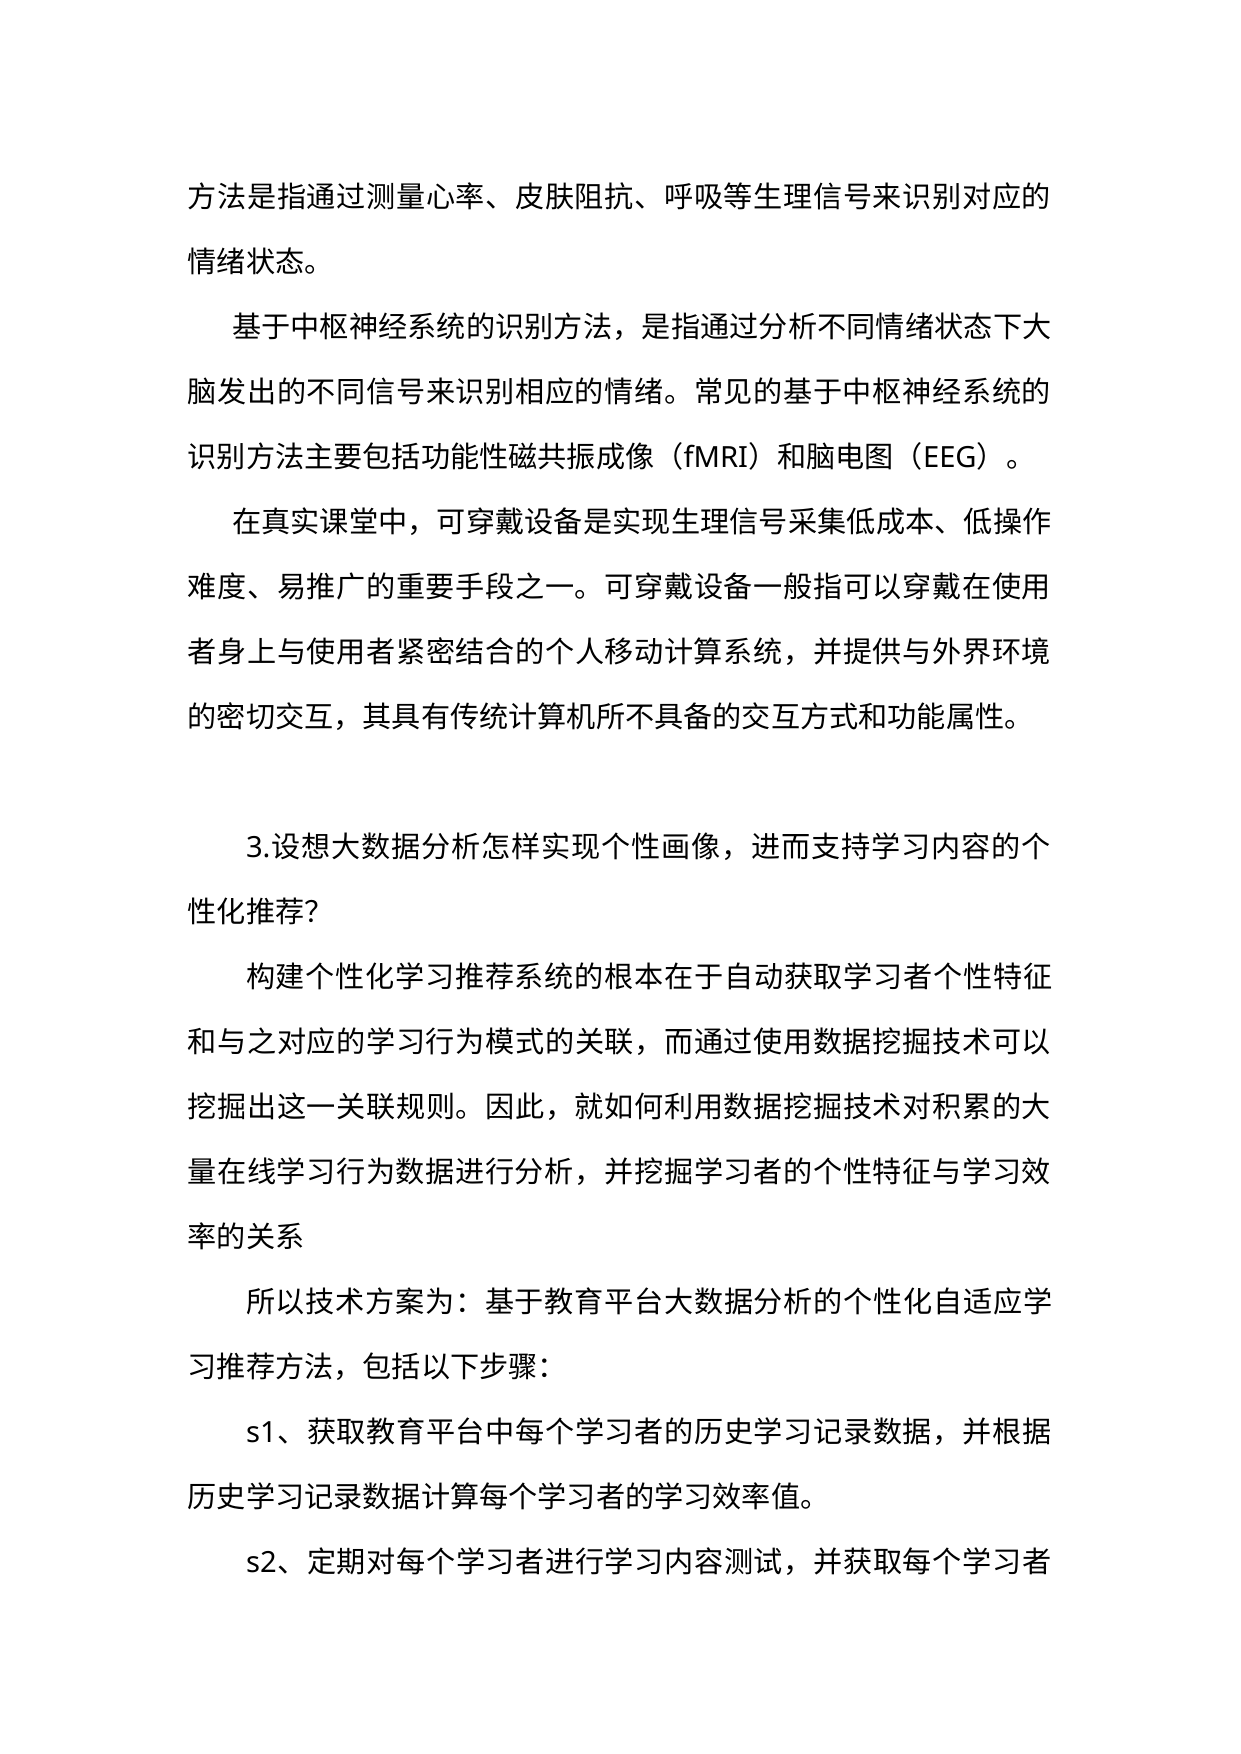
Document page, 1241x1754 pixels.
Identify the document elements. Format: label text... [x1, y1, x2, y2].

text 在真实课堂中，可穿戴设备是实现生理信号采集低成本、低操作难度、易推广的重要手段之一。可穿戴设备一般指可以穿戴在使用者身上与使用者紧密结合的个人移动计算系统，并提供与外界环境的密切交互，其具有传统计算机所不具备的交互方式和功能属性。 [187, 487, 1053, 747]
text 3.设想大数据分析怎样实现个性画像，进而支持学习内容的个性化推荐？ [187, 812, 1053, 942]
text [187, 162, 1053, 292]
text 所以技术方案为：基于教育平台大数据分析的个性化自适应学习推荐方法，包括以下步骤： [187, 1267, 1053, 1397]
text 构建个性化学习推荐系统的根本在于自动获取学习者个性特征和与之对应的学习行为模式的关联，而通过使用数据挖掘技术可以挖掘出这一关联规则。因此，就如何利用数据挖掘技术对积累的大量在线学习行为数据进行分析，并挖掘学习者的个性特征与学习效率的关系 [187, 942, 1053, 1267]
text s1、获取教育平台中每个学习者的历史学习记录数据，并根据历史学习记录数据计算每个学习者的学习效率值。 [187, 1397, 1053, 1527]
text 基于中枢神经系统的识别方法，是指通过分析不同情绪状态下大脑发出的不同信号来识别相应的情绪。常见的基于中枢神经系统的识别方法主要包括功能性磁共振成像（fMRI）和脑电图（EEG）。 [187, 292, 1053, 487]
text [187, 1527, 1053, 1592]
